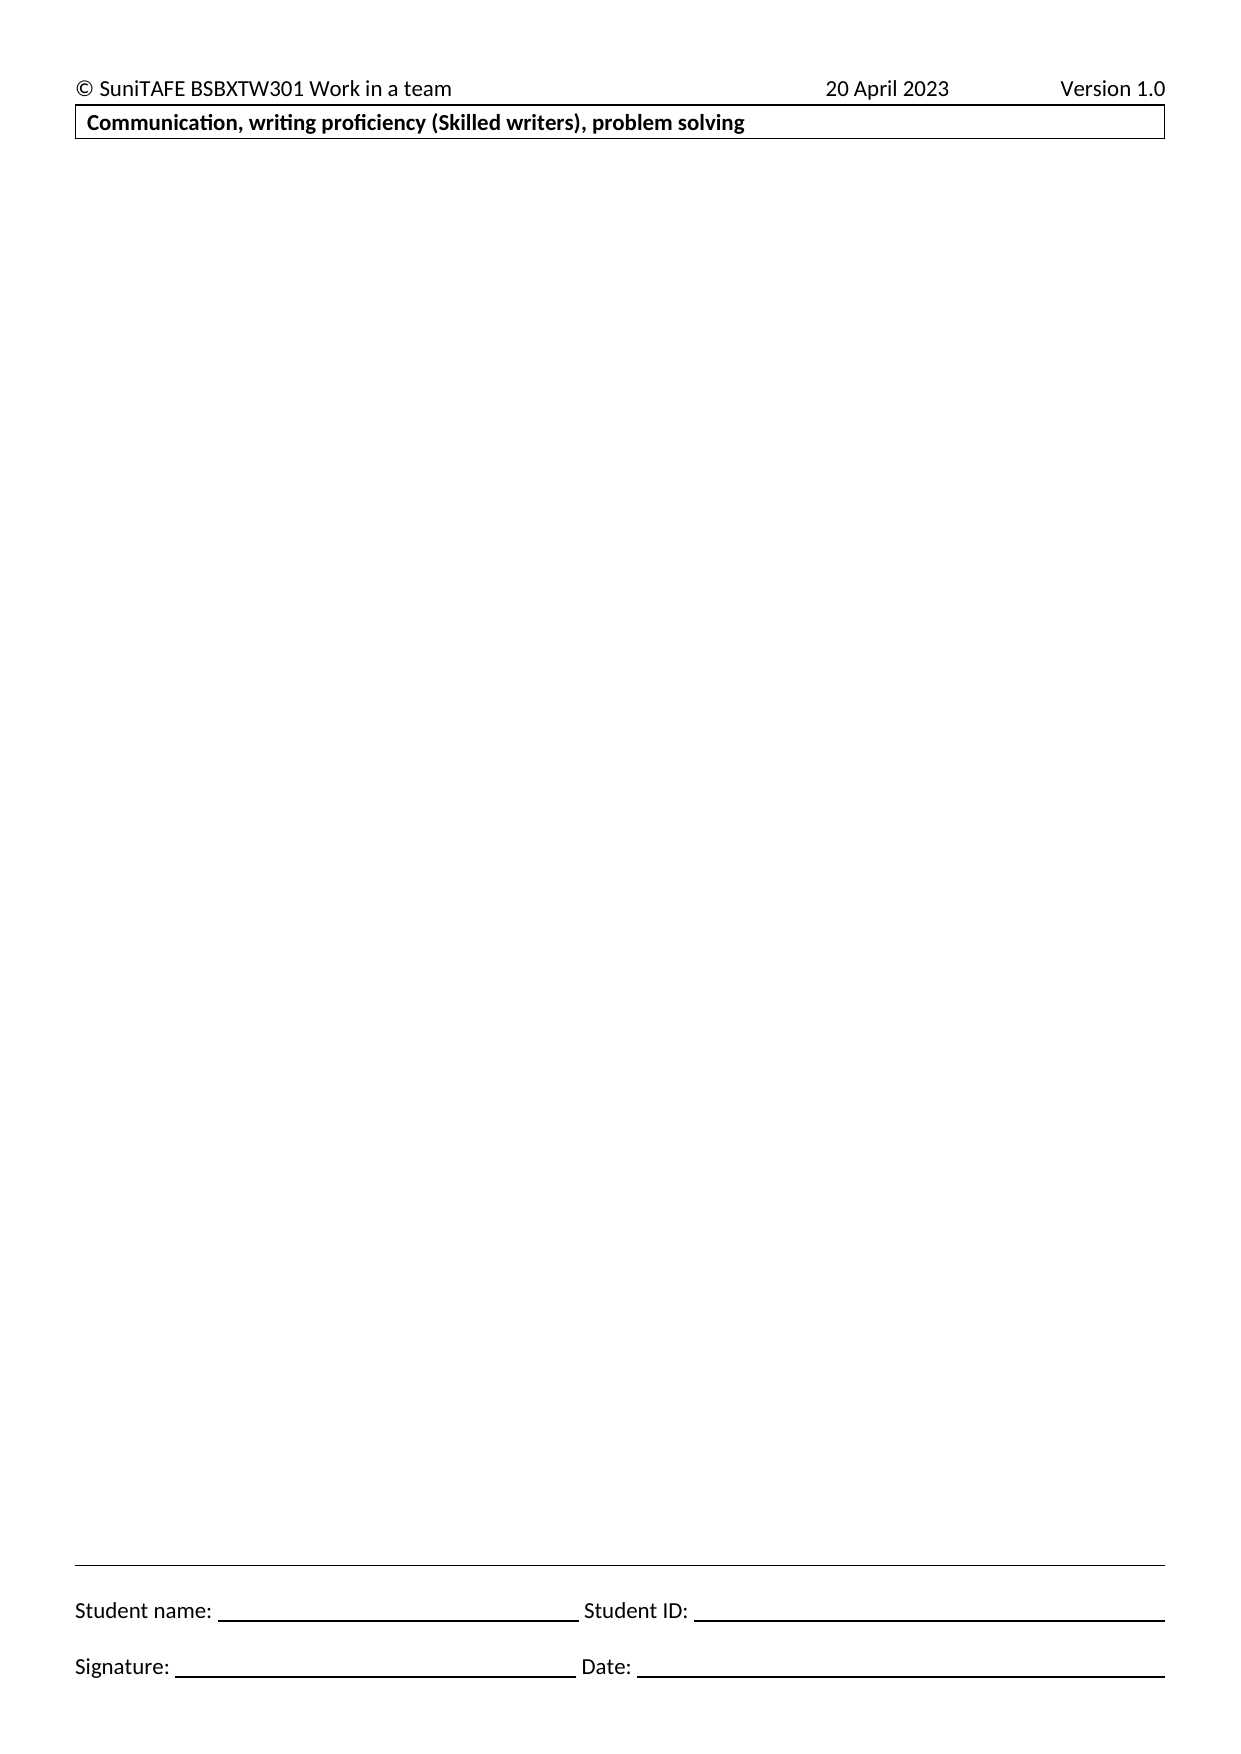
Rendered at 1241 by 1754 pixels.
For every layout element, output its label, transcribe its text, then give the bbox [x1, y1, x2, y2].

table_cell Communication, writing proficiency (Skilled writers), problem solving [76, 106, 1164, 138]
